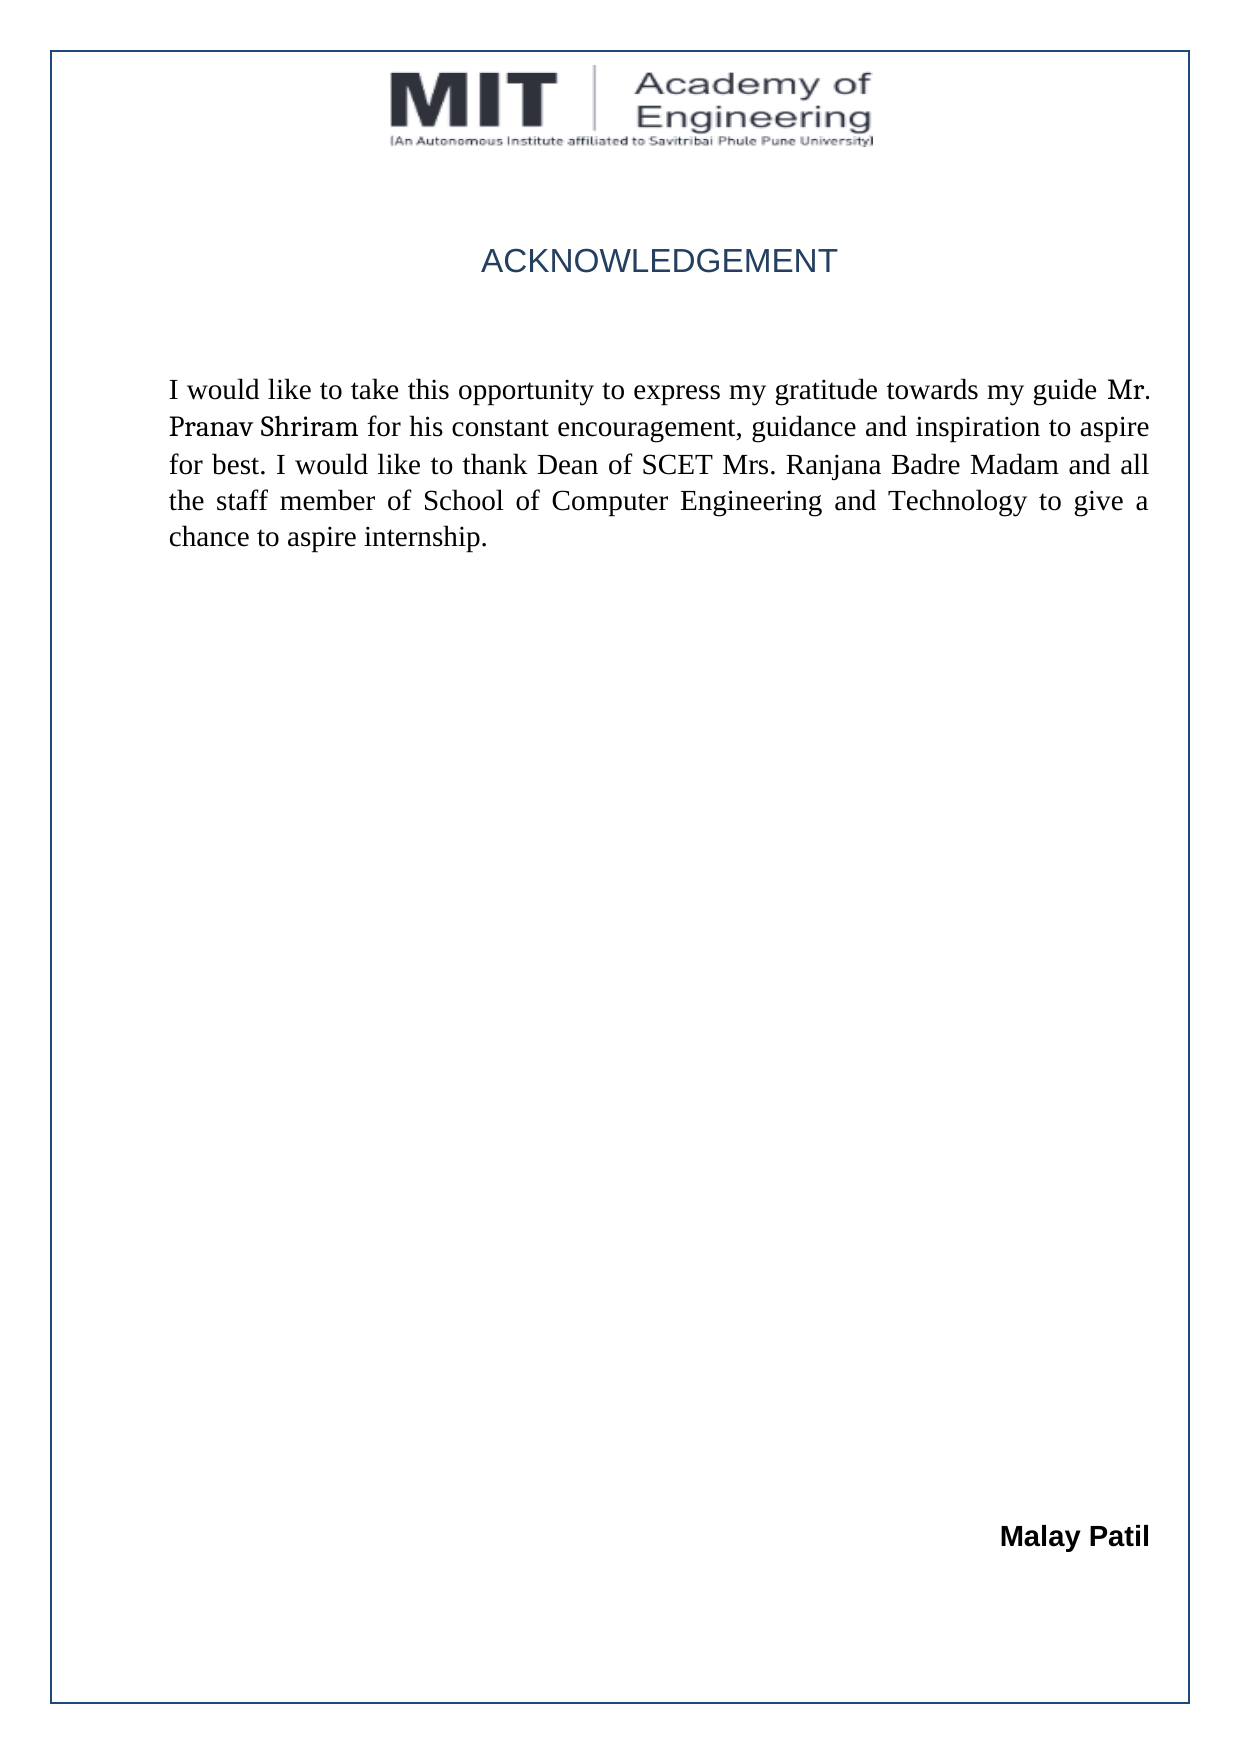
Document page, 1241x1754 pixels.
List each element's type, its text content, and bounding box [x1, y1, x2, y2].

text Malay Patil [169, 1519, 1150, 1553]
subtitle ACKNOWLEDGEMENT [169, 241, 1150, 279]
text I would like to take this opportunity to express my gratitude towards my guide Mr. Pranav Shriram for his constant encouragement, guidance and inspiration to aspire for best. I would like to thank Dean of SCET Mrs. Ranjana Badre Madam and all the staff member of School of Computer Engineering and Technology to give a chance to aspire internship. [169, 372, 1150, 553]
